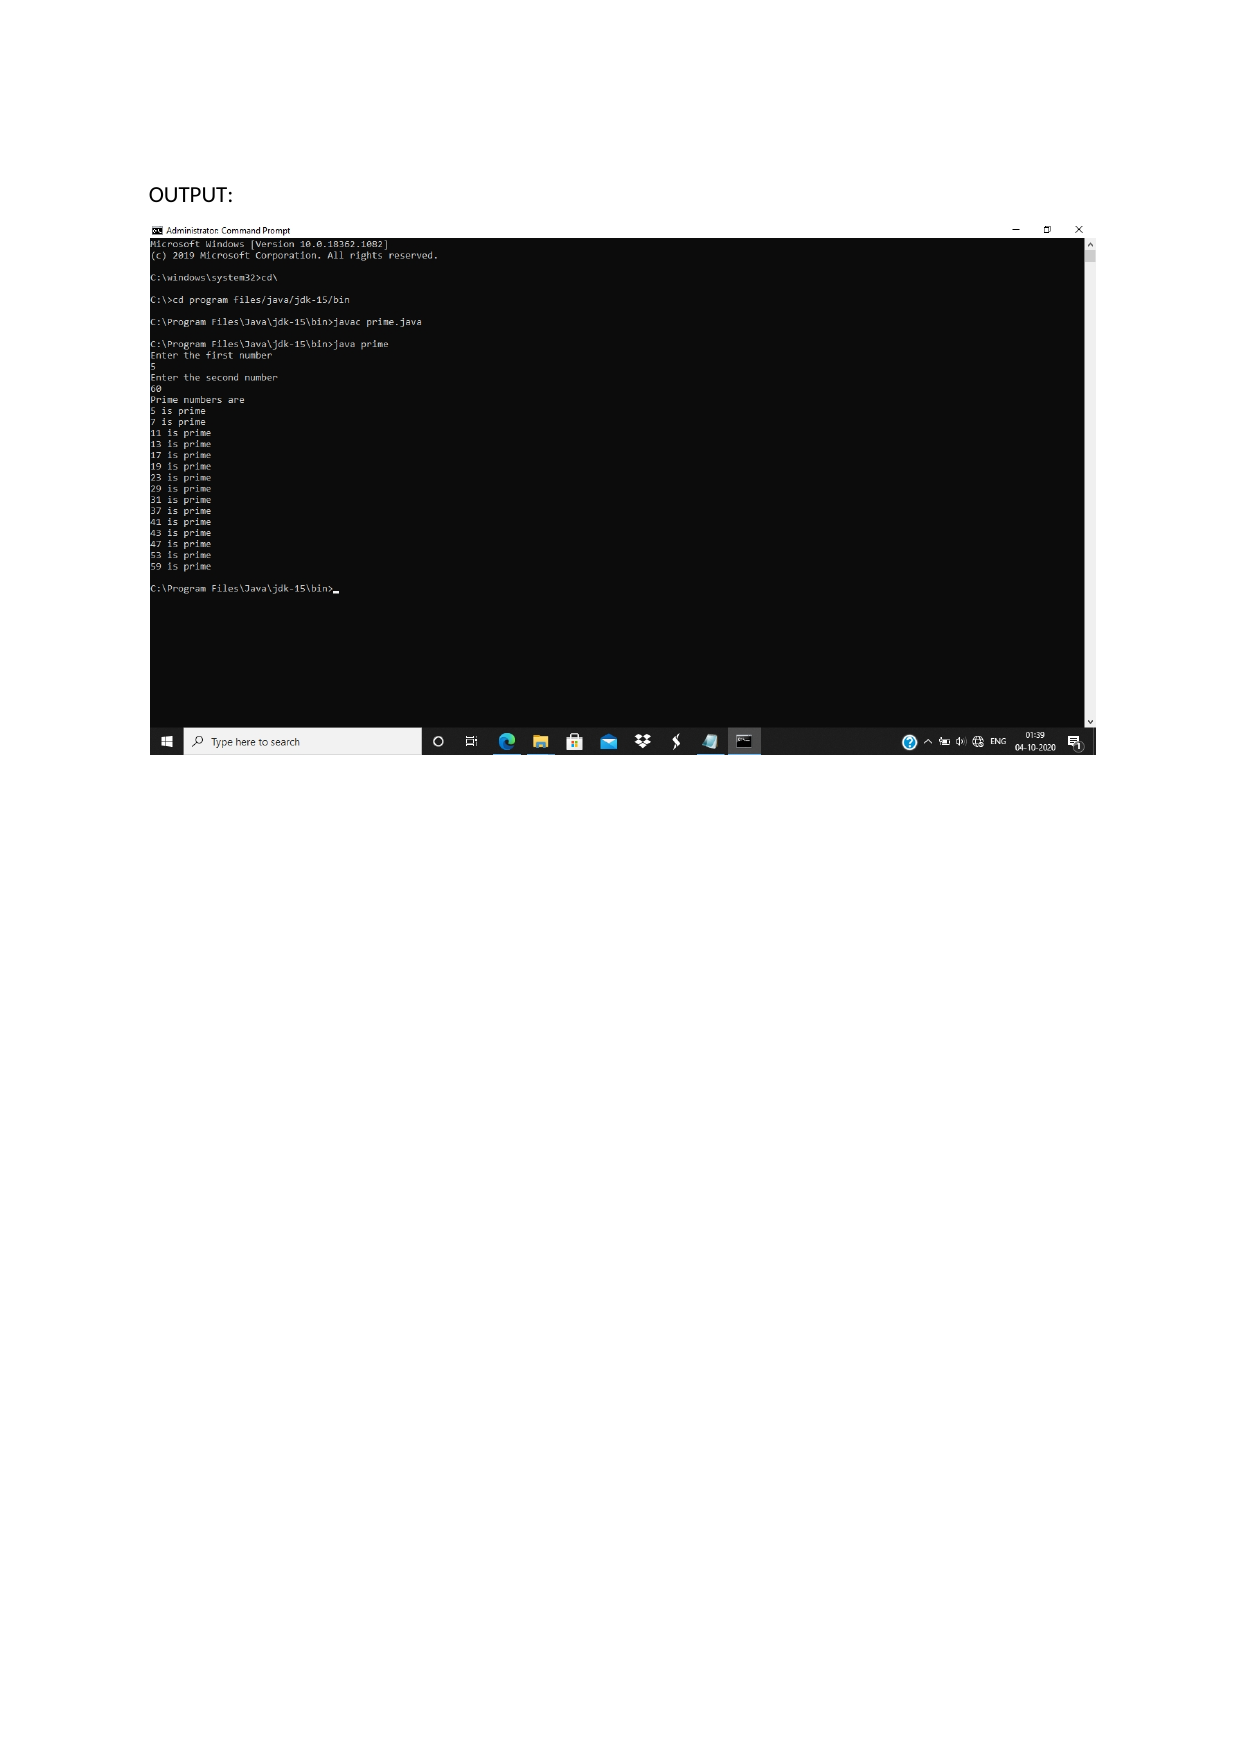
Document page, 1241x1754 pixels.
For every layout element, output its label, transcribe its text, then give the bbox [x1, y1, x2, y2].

picture [150, 223, 1096, 755]
text OUTPUT: [148, 180, 1007, 208]
